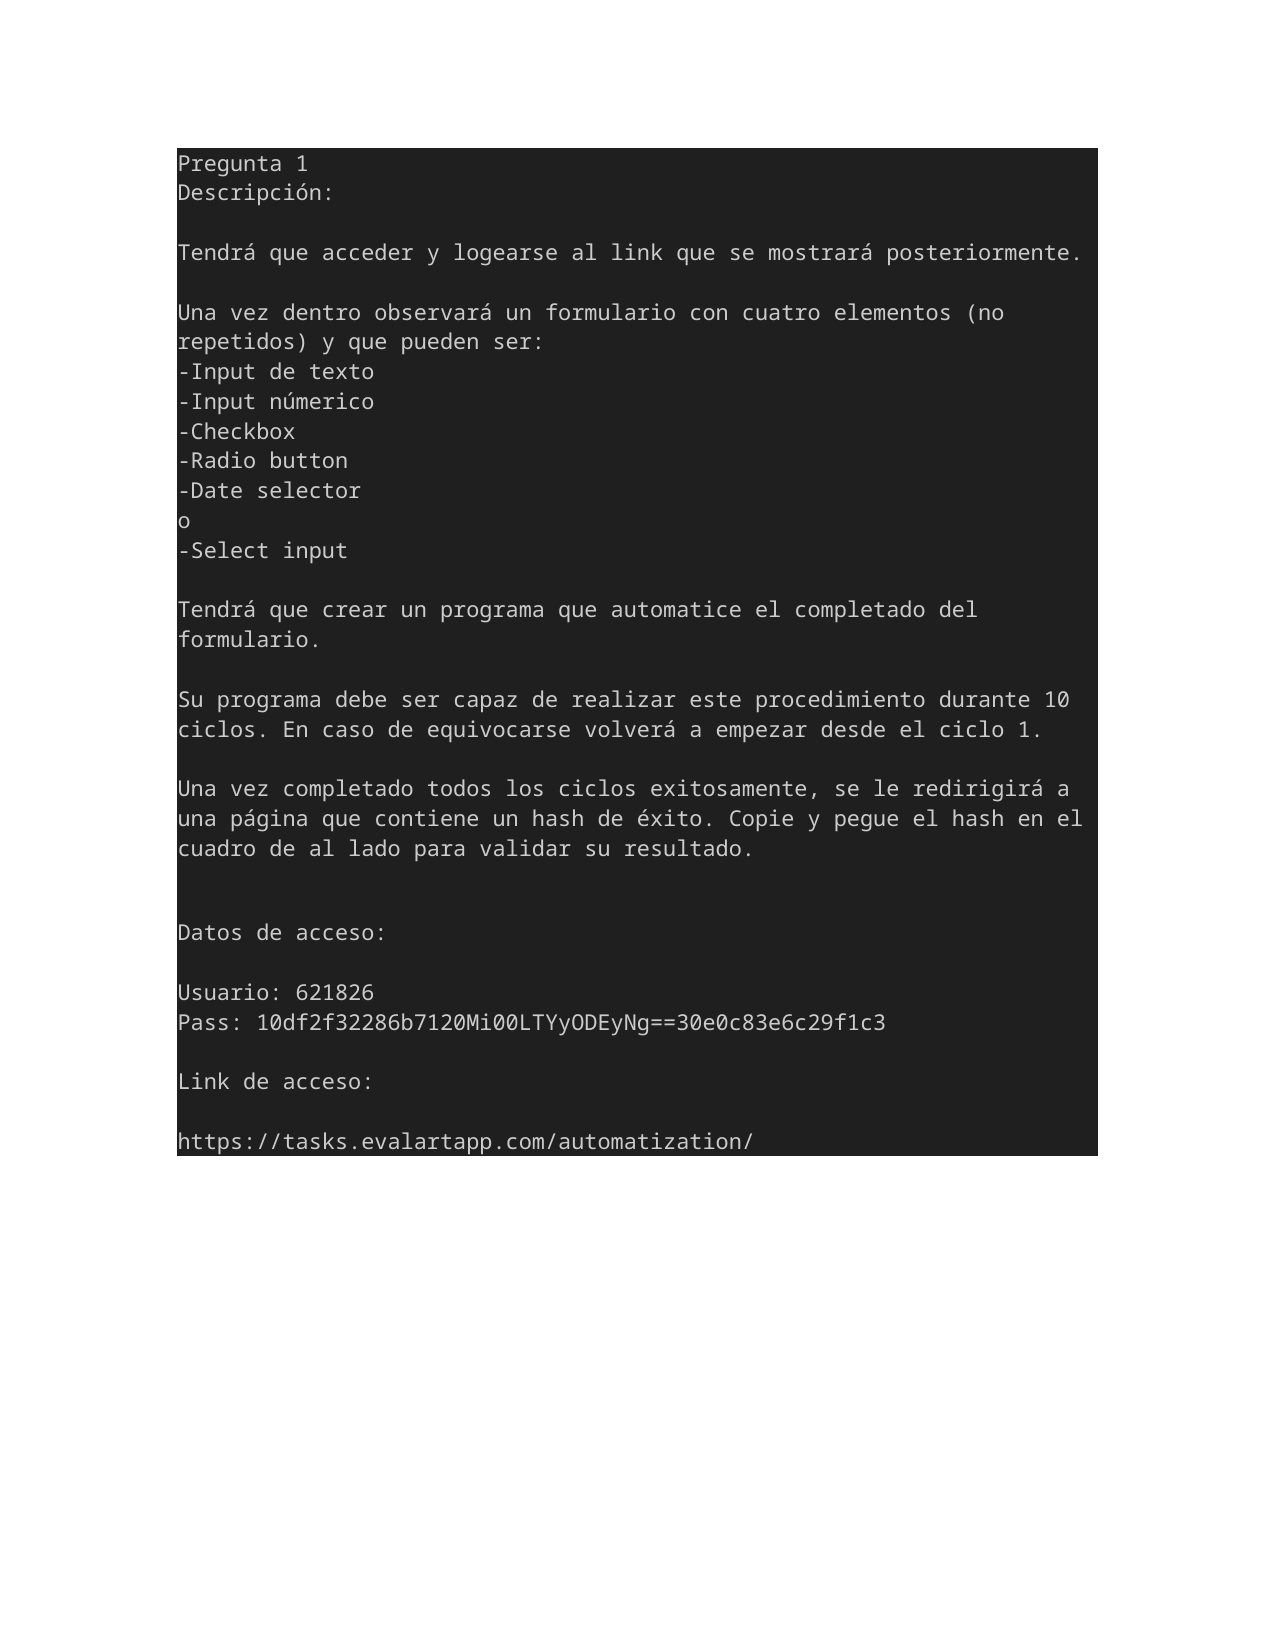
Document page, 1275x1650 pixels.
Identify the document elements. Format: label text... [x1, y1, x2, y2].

text Una vez dentro observará un formulario con cuatro elementos (no repetidos) y que pueden ser: [177, 297, 1098, 356]
text Una vez completado todos los ciclos exitosamente, se le redirigirá a una página que contiene un hash de éxito. Copie y pegue el hash en el cuadro de al lado para validar su resultado. [177, 773, 1098, 863]
text Tendrá que crear un programa que automatice el completado del formulario. [177, 594, 1098, 654]
text Pregunta 1 [177, 148, 1098, 177]
text Datos de acceso: [177, 917, 1098, 947]
text Usuario: 621826 [177, 977, 1098, 1007]
text Pass: 10df2f32286b7120Mi00LTYyODEyNg==30e0c83e6c29f1c3 [177, 1007, 1098, 1037]
text -Date selector [177, 475, 1098, 505]
text -Checkbox [177, 416, 1098, 446]
text o [177, 505, 1098, 535]
text Descripción: [177, 177, 1098, 207]
text https://tasks.evalartapp.com/automatization/ [177, 1126, 1098, 1156]
text Link de acceso: [177, 1066, 1098, 1096]
text Su programa debe ser capaz de realizar este procedimiento durante 10 ciclos. En caso de equivocarse volverá a empezar desde el ciclo 1. [177, 684, 1098, 743]
text -Radio button [177, 446, 1098, 475]
text -Input númerico [177, 386, 1098, 416]
text -Select input [177, 535, 1098, 565]
text -Input de texto [177, 356, 1098, 386]
text Tendrá que acceder y logearse al link que se mostrará posteriormente. [177, 237, 1098, 267]
